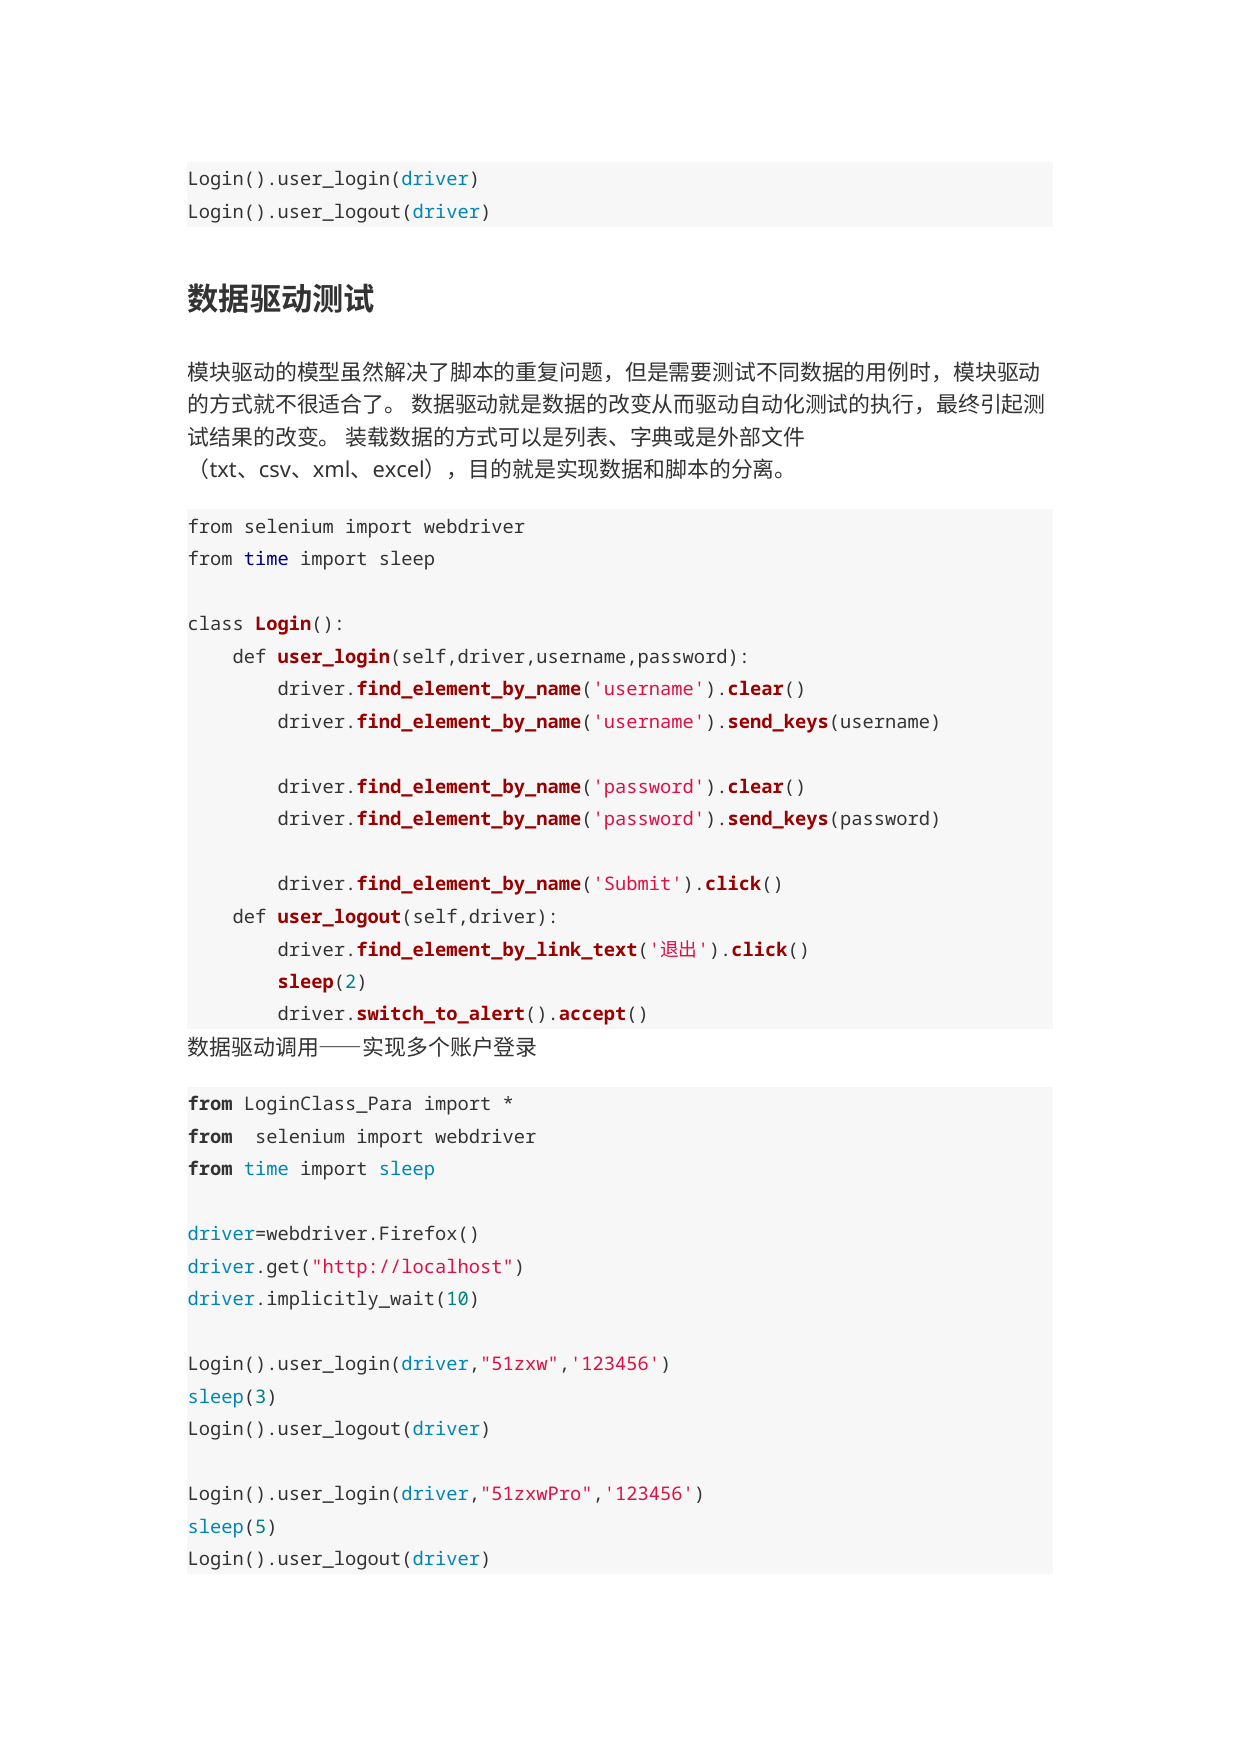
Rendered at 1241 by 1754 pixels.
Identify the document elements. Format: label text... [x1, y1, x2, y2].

text driver.implicitly_wait(10) [187, 1282, 1053, 1314]
text from selenium import webdriver [187, 509, 1053, 542]
text driver.find_element_by_link_text('退出').click() [187, 932, 1053, 964]
text def user_logout(self,driver): [187, 899, 1053, 932]
text driver.get("http://localhost") [187, 1249, 1053, 1282]
text class Login(): [187, 607, 1053, 639]
text 数据驱动调用——实现多个账户登录 [187, 1029, 1053, 1062]
text Login().user_logout(driver) [187, 1542, 1053, 1574]
text driver.switch_to_alert().accept() [187, 997, 1053, 1029]
text sleep(2) [187, 964, 1053, 997]
text driver=webdriver.Firefox() [187, 1217, 1053, 1249]
text sleep(5) [187, 1509, 1053, 1542]
text driver.find_element_by_name('username').send_keys(username) [187, 704, 1053, 737]
text Login().user_logout(driver) [187, 194, 1053, 227]
subtitle 数据驱动测试 [187, 264, 1053, 329]
text driver.find_element_by_name('password').send_keys(password) [187, 802, 1053, 834]
text from LoginClass_Para import * [187, 1087, 1053, 1119]
text from time import sleep [187, 542, 1053, 574]
text def user_login(self,driver,username,password): [187, 639, 1053, 672]
text driver.find_element_by_name('Submit').click() [187, 867, 1053, 899]
text sleep(3) [187, 1379, 1053, 1412]
text Login().user_logout(driver) [187, 1412, 1053, 1444]
text 模块驱动的模型虽然解决了脚本的重复问题，但是需要测试不同数据的用例时，模块驱动的方式就不很适合了。 数据驱动就是数据的改变从而驱动自动化测试的执行，最终引起测试结果的改变。 装载数据的方式可以是列表、字典或是外部文件（txt、csv、xml、excel），目的就是实现数据和脚本的分离。 [187, 354, 1053, 484]
text Login().user_login(driver,"51zxw",'123456') [187, 1347, 1053, 1379]
text driver.find_element_by_name('username').clear() [187, 672, 1053, 704]
text driver.find_element_by_name('password').clear() [187, 769, 1053, 802]
text Login().user_login(driver) [187, 162, 1053, 194]
text from selenium import webdriver [187, 1119, 1053, 1152]
text from time import sleep [187, 1152, 1053, 1184]
text Login().user_login(driver,"51zxwPro",'123456') [187, 1477, 1053, 1509]
